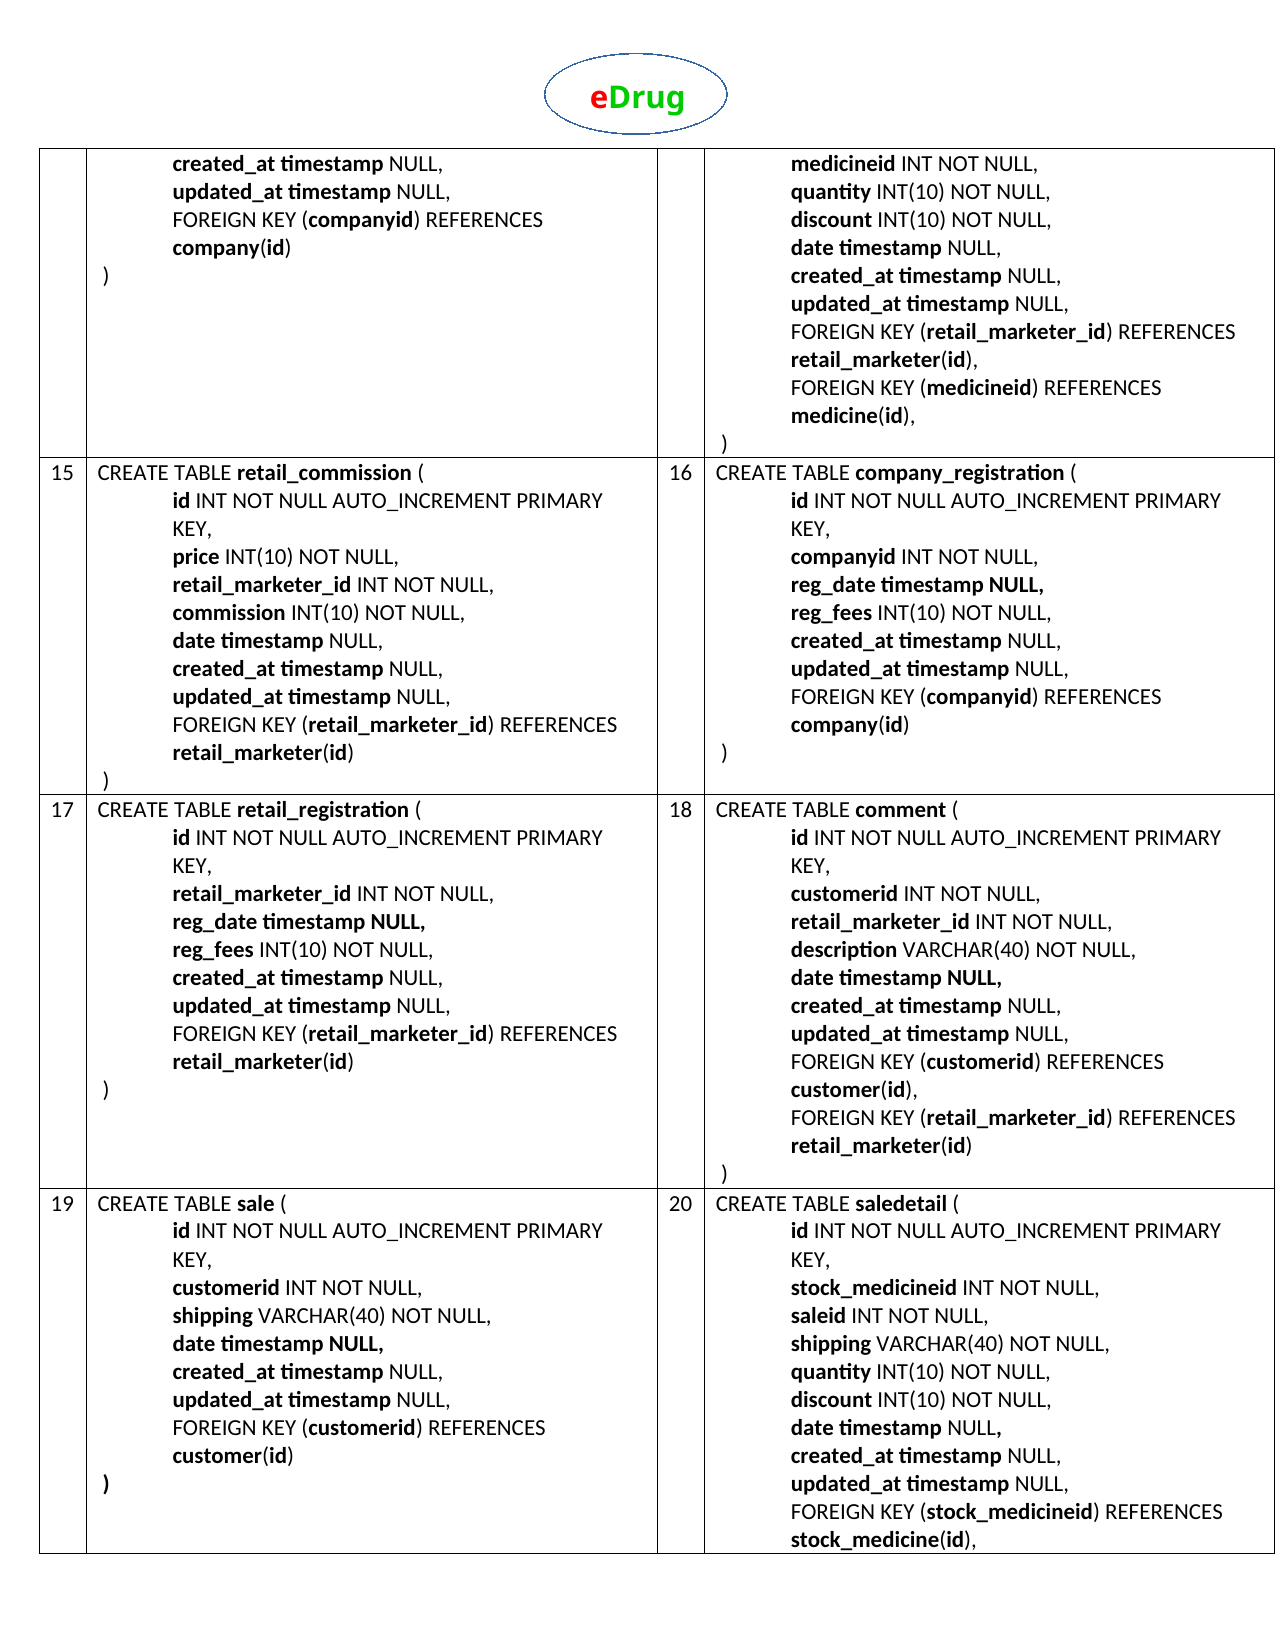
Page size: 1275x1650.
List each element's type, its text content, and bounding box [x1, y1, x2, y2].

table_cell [87, 1189, 657, 1553]
table_cell CREATE TABLE retail_registration ( id INT NOT NULL AUTO_INCREMENT PRIMARY KEY, retail_marketer_id INT NOT NULL, reg_date timestamp NULL, reg_fees INT(10) NOT NULL, created_at timestamp NULL, updated_at timestamp NULL, FOREIGN KEY (retail_marketer_id) REFERENCES retail_marketer(id) ) [87, 795, 657, 1188]
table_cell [705, 149, 1274, 457]
table_cell 19 [40, 1189, 86, 1553]
table_cell 14 [658, 149, 704, 457]
table_cell 18 [658, 795, 704, 1188]
table_cell 17 [40, 795, 86, 1188]
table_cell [87, 149, 657, 457]
table_cell 15 [40, 458, 86, 794]
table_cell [705, 1189, 1274, 1553]
table_cell CREATE TABLE comment ( id INT NOT NULL AUTO_INCREMENT PRIMARY KEY, customerid INT NOT NULL, retail_marketer_id INT NOT NULL, description VARCHAR(40) NOT NULL, date timestamp NULL, created_at timestamp NULL, updated_at timestamp NULL, FOREIGN KEY (customerid) REFERENCES customer(id), FOREIGN KEY (retail_marketer_id) REFERENCES retail_marketer(id) ) [705, 795, 1274, 1188]
table_cell 20 [658, 1189, 704, 1553]
table_cell 13 [40, 149, 86, 457]
table_cell CREATE TABLE company_registration ( id INT NOT NULL AUTO_INCREMENT PRIMARY KEY, companyid INT NOT NULL, reg_date timestamp NULL, reg_fees INT(10) NOT NULL, created_at timestamp NULL, updated_at timestamp NULL, FOREIGN KEY (companyid) REFERENCES company(id) ) [705, 458, 1274, 794]
table_cell 16 [658, 458, 704, 794]
table_cell CREATE TABLE retail_commission ( id INT NOT NULL AUTO_INCREMENT PRIMARY KEY, price INT(10) NOT NULL, retail_marketer_id INT NOT NULL, commission INT(10) NOT NULL, date timestamp NULL, created_at timestamp NULL, updated_at timestamp NULL, FOREIGN KEY (retail_marketer_id) REFERENCES retail_marketer(id) ) [87, 458, 657, 794]
